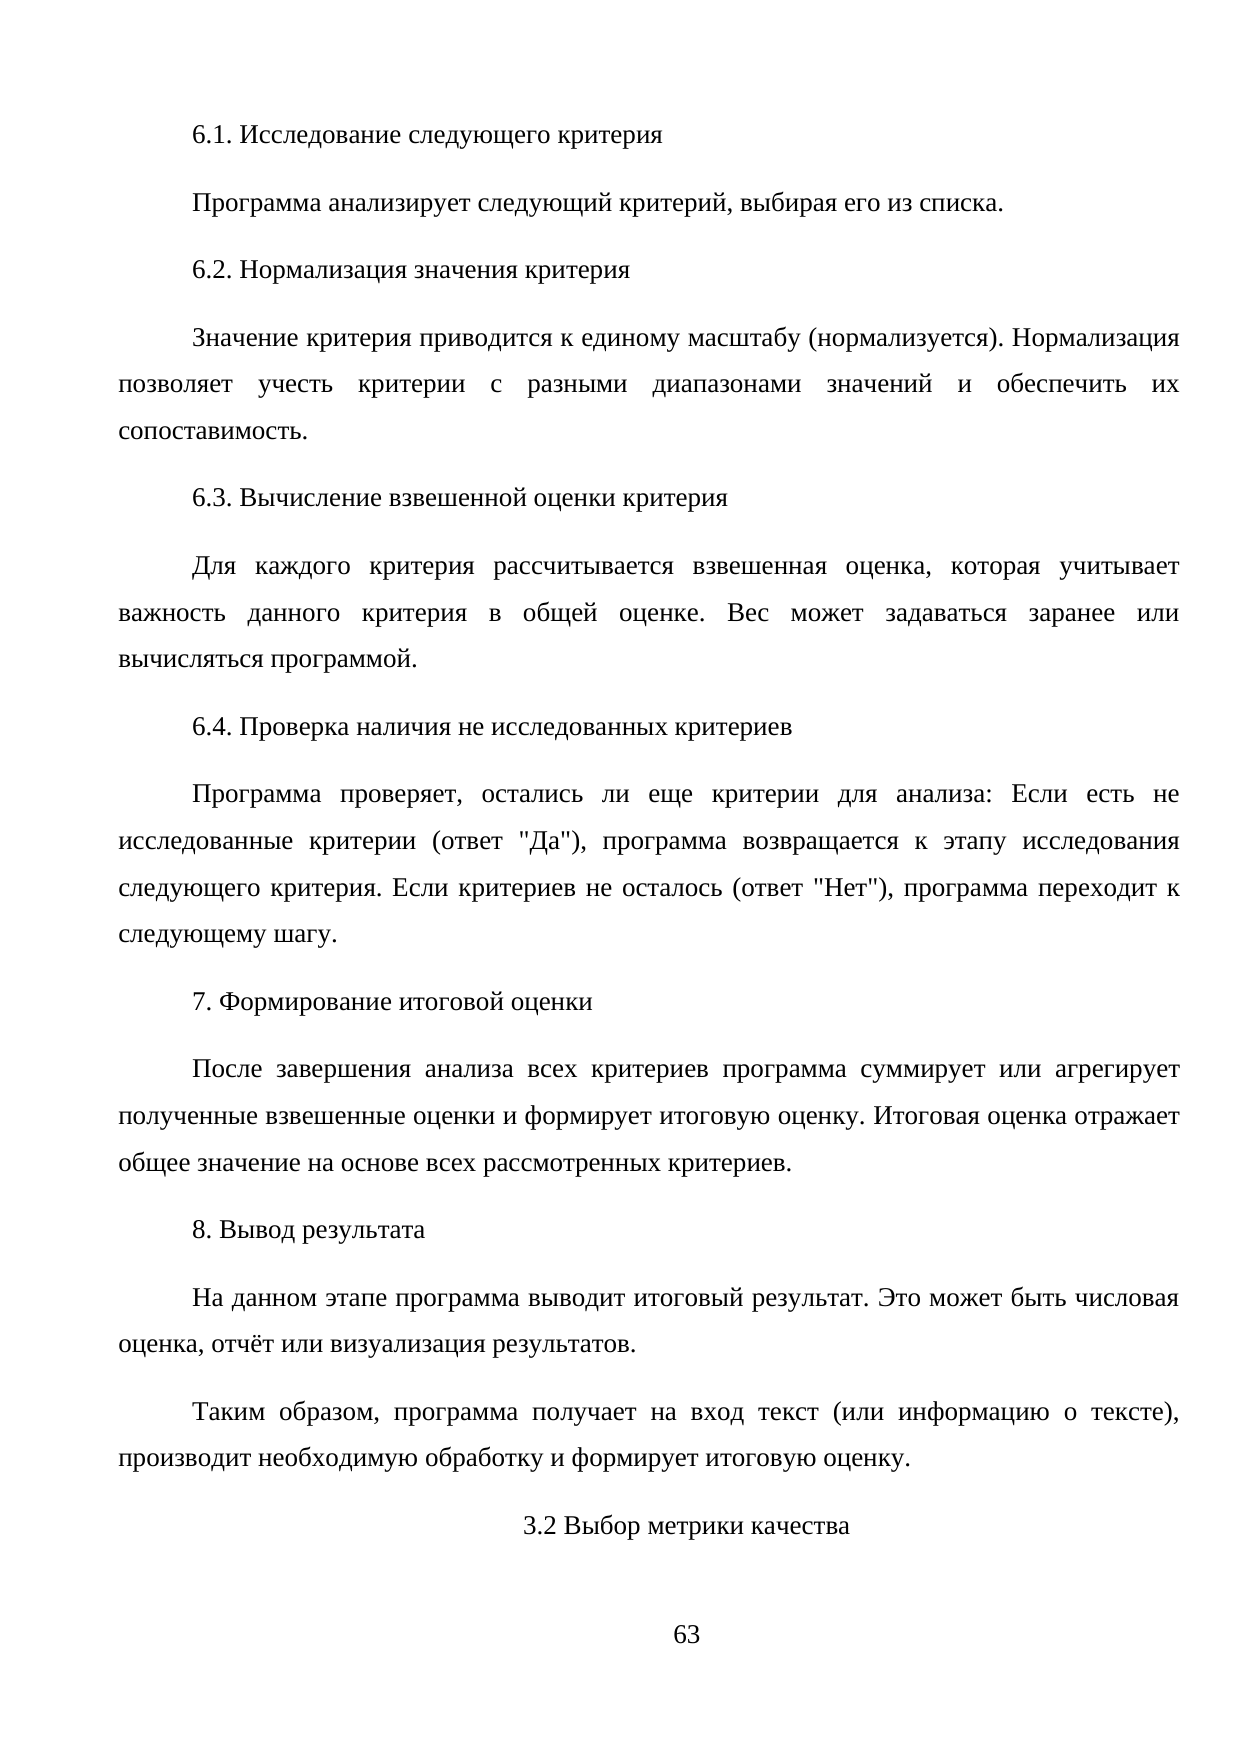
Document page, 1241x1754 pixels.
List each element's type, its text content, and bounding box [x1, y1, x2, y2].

text Для каждого критерия рассчитывается взвешенная оценка, которая учитывает важность данного критерия в общей оценке. Вес может задаваться заранее или вычисляться программой. [118, 549, 1181, 673]
text После завершения анализа всех критериев программа суммирует или агрегирует полученные взвешенные оценки и формирует итоговую оценку. Итоговая оценка отражает общее значение на основе всех рассмотренных критериев. [118, 1052, 1181, 1177]
text Таким образом, программа получает на вход текст (или информацию о тексте), производит необходимую обработку и формирует итоговую оценку. [118, 1395, 1181, 1473]
text 7. Формирование итоговой оценки [118, 985, 1181, 1016]
subtitle 3.2 Выбор метрики качества [192, 1509, 1181, 1540]
text 6.2. Нормализация значения критерия [118, 253, 1181, 284]
text 8. Вывод результата [118, 1213, 1181, 1244]
text 6.3. Вычисление взвешенной оценки критерия [118, 481, 1181, 513]
text Значение критерия приводится к единому масштабу (нормализуется). Нормализация позволяет учесть критерии с разными диапазонами значений и обеспечить их сопоставимость. [118, 321, 1181, 445]
text 6.4. Проверка наличия не исследованных критериев [118, 710, 1181, 741]
text На данном этапе программа выводит итоговый результат. Это может быть числовая оценка, отчёт или визуализация результатов. [118, 1281, 1181, 1358]
text Программа проверяет, остались ли еще критерии для анализа: Если есть не исследованные критерии (ответ "Да"), программа возвращается к этапу исследования следующего критерия. Если критериев не осталось (ответ "Нет"), программа переходит к следующему шагу. [118, 777, 1181, 948]
text 6.1. Исследование следующего критерия [118, 118, 1181, 149]
text Программа анализирует следующий критерий, выбирая его из списка. [118, 186, 1181, 217]
